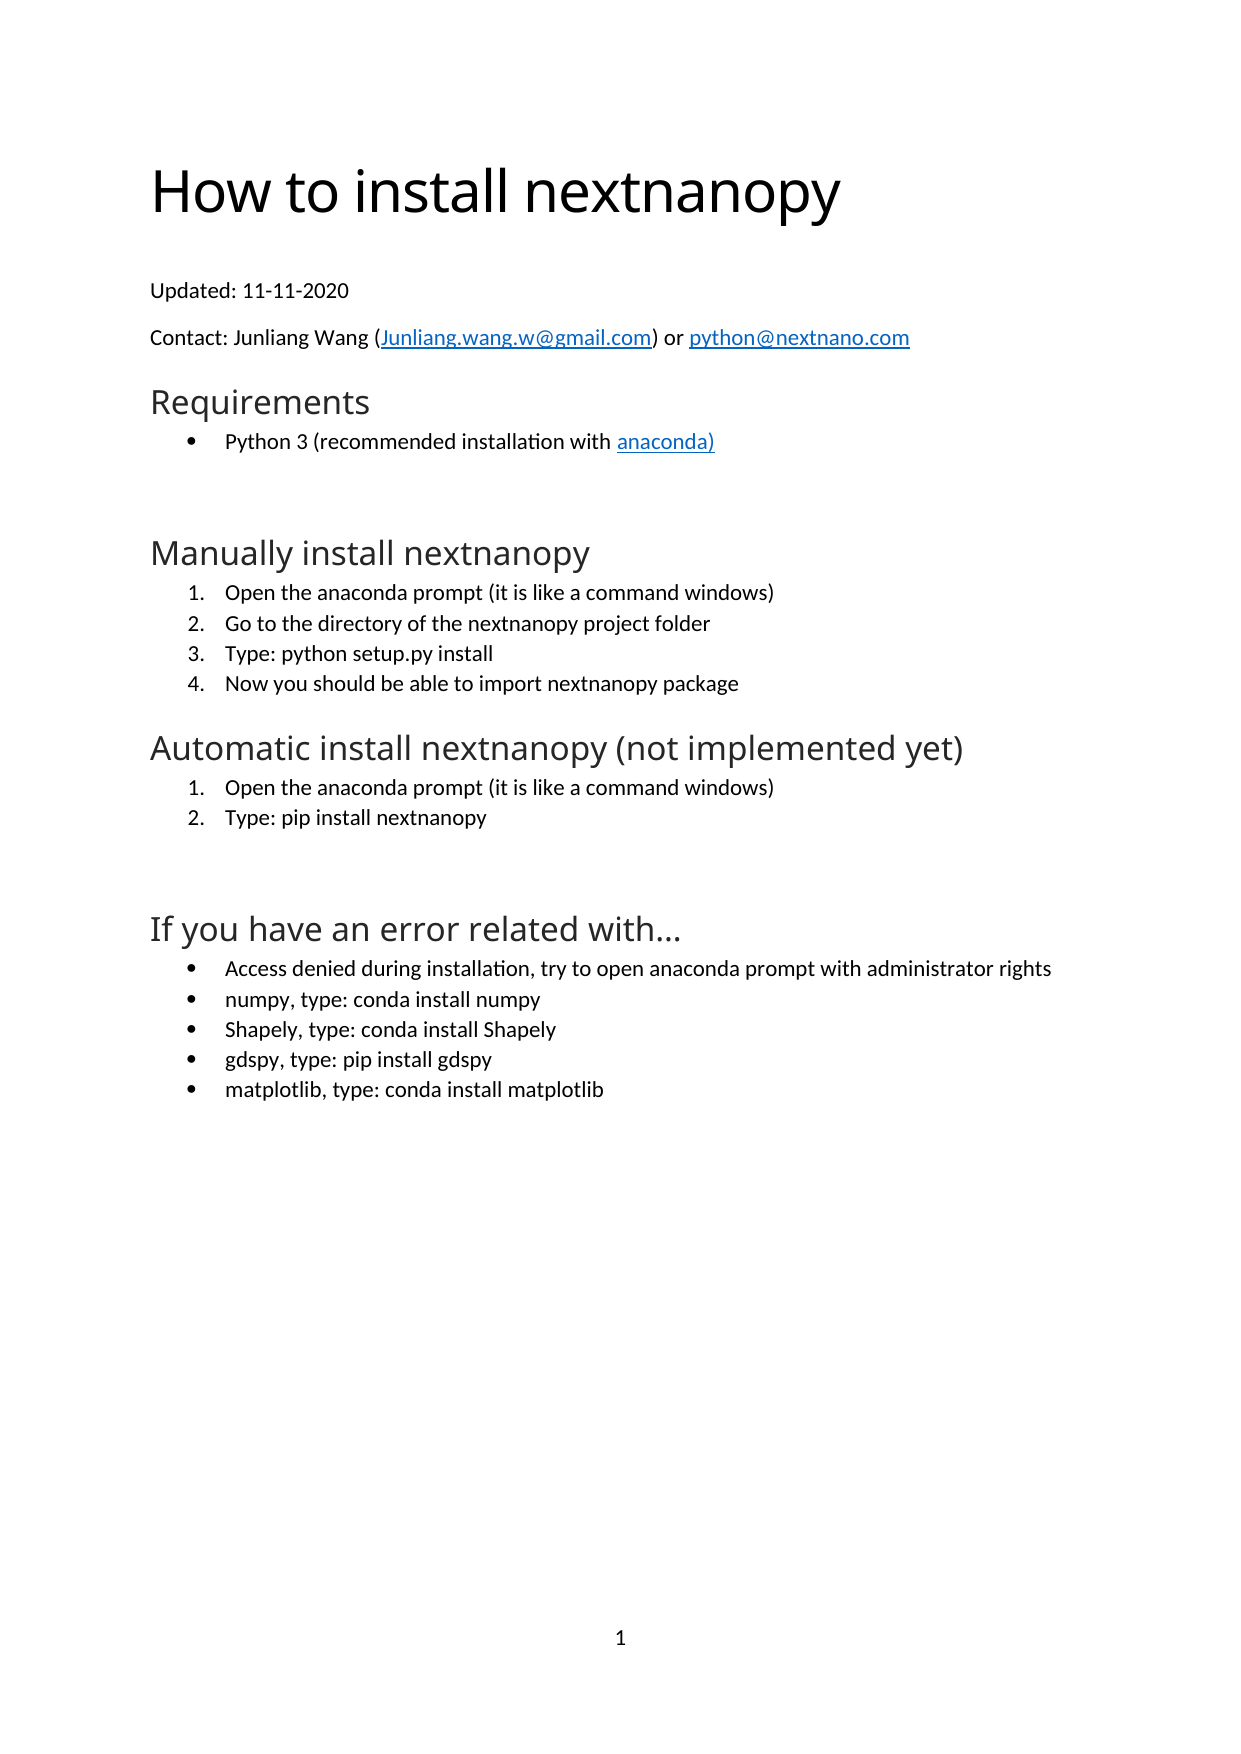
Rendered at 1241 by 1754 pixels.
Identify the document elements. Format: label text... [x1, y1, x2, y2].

list Shapely, type: conda install Shapely [187, 1015, 1090, 1043]
list numpy, type: conda install numpy [187, 985, 1090, 1013]
list Now you should be able to import nextnanopy package [187, 669, 1090, 697]
subtitle Automatic install nextnanopy (not implemented yet) [150, 724, 1090, 770]
list Access denied during installation, try to open anaconda prompt with administrator rights [187, 954, 1090, 982]
list gdspy, type: pip install gdspy [187, 1045, 1090, 1073]
subtitle Requirements [150, 378, 1090, 424]
text Updated: 11-11-2020 [150, 276, 1090, 304]
list Open the anaconda prompt (it is like a command windows) [187, 578, 1090, 606]
list Open the anaconda prompt (it is like a command windows) [187, 773, 1090, 801]
list Type: pip install nextnanopy [187, 803, 1090, 831]
title How to install nextnanopy [150, 150, 1090, 229]
list Python 3 (recommended installation with anaconda) [187, 427, 1090, 455]
list matplotlib, type: conda install matplotlib [187, 1075, 1090, 1103]
subtitle Manually install nextnanopy [150, 529, 1090, 575]
subtitle If you have an error related with… [150, 906, 1090, 951]
text Contact: Junliang Wang (Junliang.wang.w@gmail.com) or python@nextnano.com [150, 323, 1090, 351]
list Type: python setup.py install [187, 639, 1090, 667]
list Go to the directory of the nextnanopy project folder [187, 609, 1090, 637]
